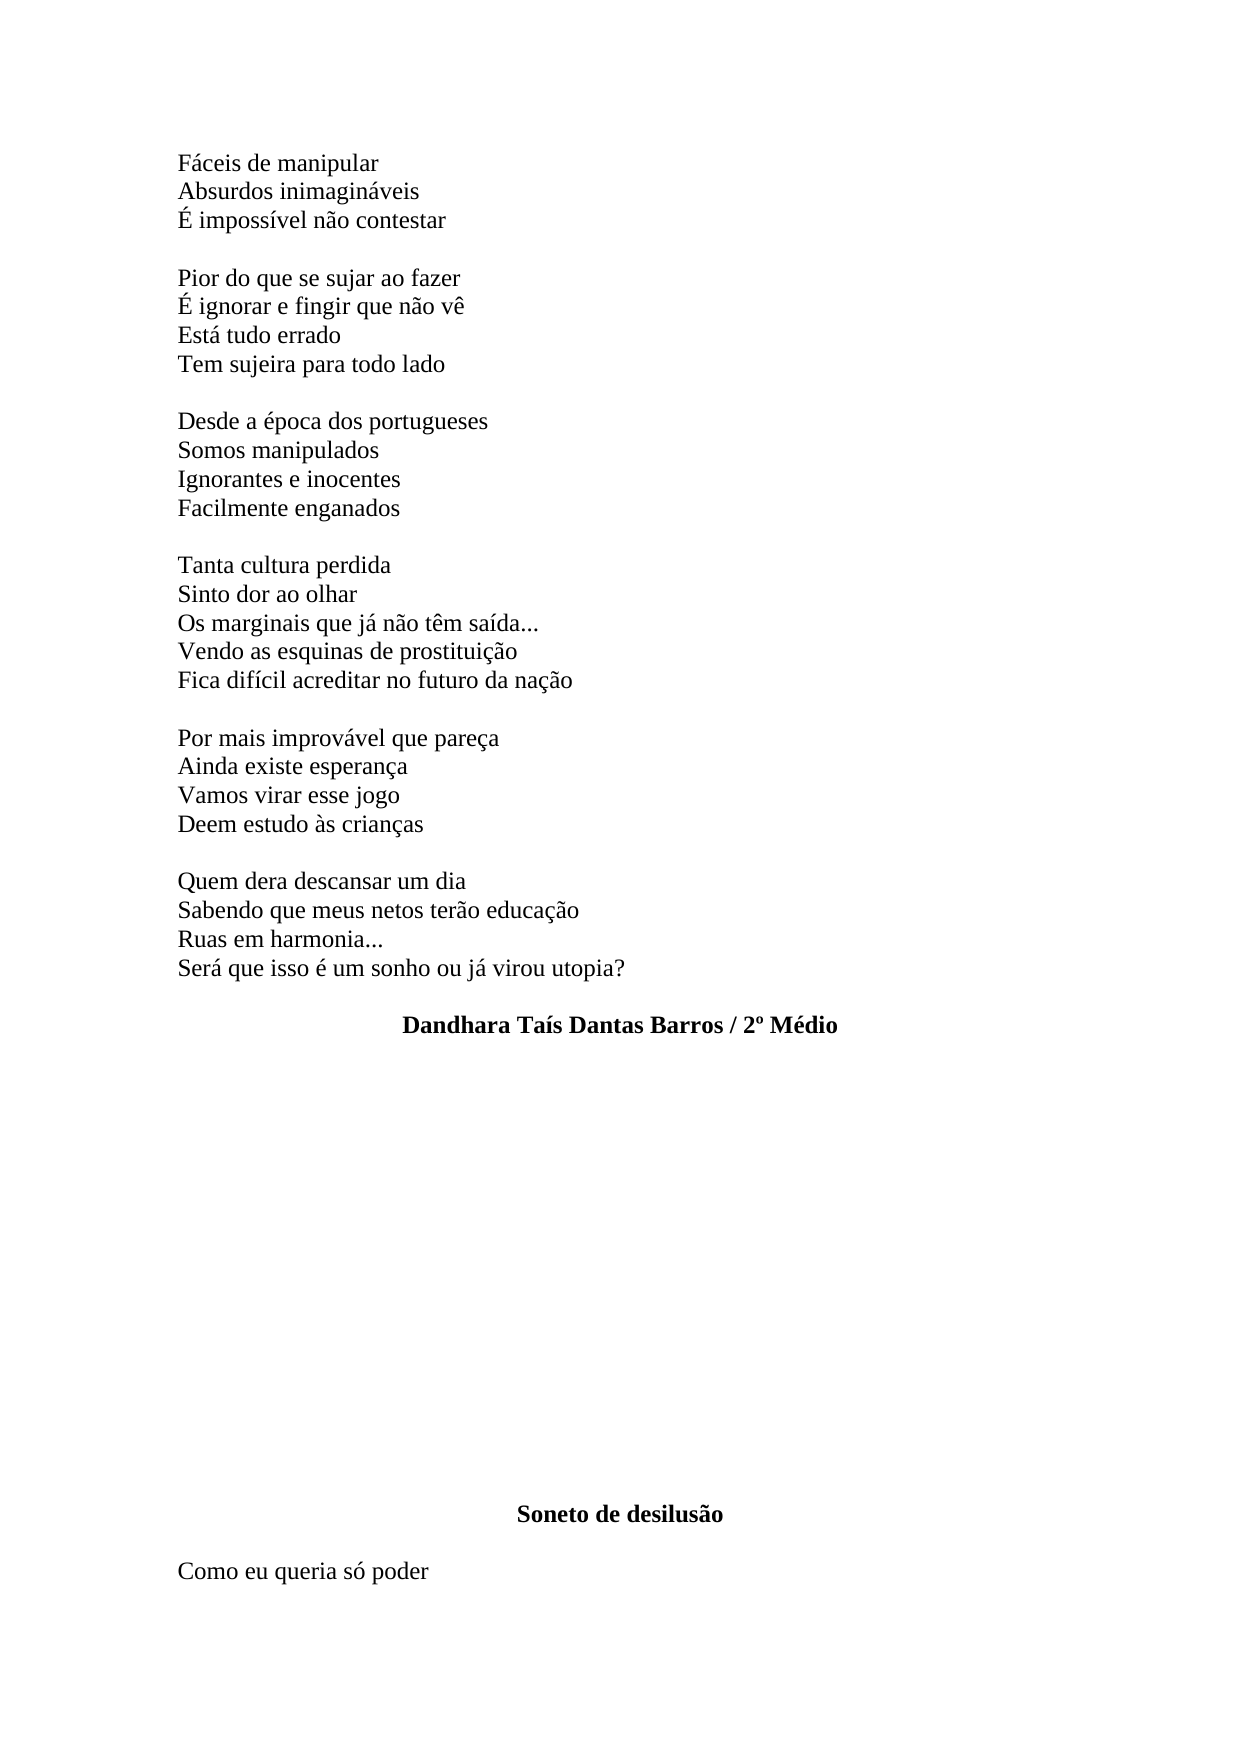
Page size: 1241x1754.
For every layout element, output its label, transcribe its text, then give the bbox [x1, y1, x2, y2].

text Facilmente enganados [177, 493, 1063, 521]
text Desde a época dos portugueses [177, 406, 1063, 435]
text Está tudo errado [177, 320, 1063, 349]
text Dandhara Taís Dantas Barros / 2º Médio [177, 1010, 1063, 1039]
text Vamos virar esse jogo [177, 780, 1063, 809]
text Os marginais que já não têm saída... [177, 608, 1063, 636]
text Pior do que se sujar ao fazer [177, 263, 1063, 291]
text Ruas em harmonia... [177, 924, 1063, 953]
text Quem dera descansar um dia [177, 866, 1063, 895]
text Sabendo que meus netos terão educação [177, 895, 1063, 924]
text É impossível não contestar [177, 205, 1063, 234]
text Por mais improvável que pareça [177, 723, 1063, 751]
text Soneto de desilusão [177, 1499, 1063, 1528]
text Absurdos inimagináveis [177, 176, 1063, 205]
text Ainda existe esperança [177, 751, 1063, 780]
text Vendo as esquinas de prostituição [177, 636, 1063, 665]
text Tem sujeira para todo lado [177, 349, 1063, 378]
text Somos manipulados [177, 435, 1063, 464]
text Fica difícil acreditar no futuro da nação [177, 665, 1063, 694]
text Como eu queria só poder [177, 1556, 1063, 1585]
text É ignorar e fingir que não vê [177, 291, 1063, 320]
text Ignorantes e inocentes [177, 464, 1063, 493]
text Será que isso é um sonho ou já virou utopia? [177, 953, 1063, 981]
text Deem estudo às crianças [177, 809, 1063, 838]
text Fáceis de manipular [177, 148, 1063, 176]
text Tanta cultura perdida [177, 550, 1063, 579]
text Sinto dor ao olhar [177, 579, 1063, 608]
